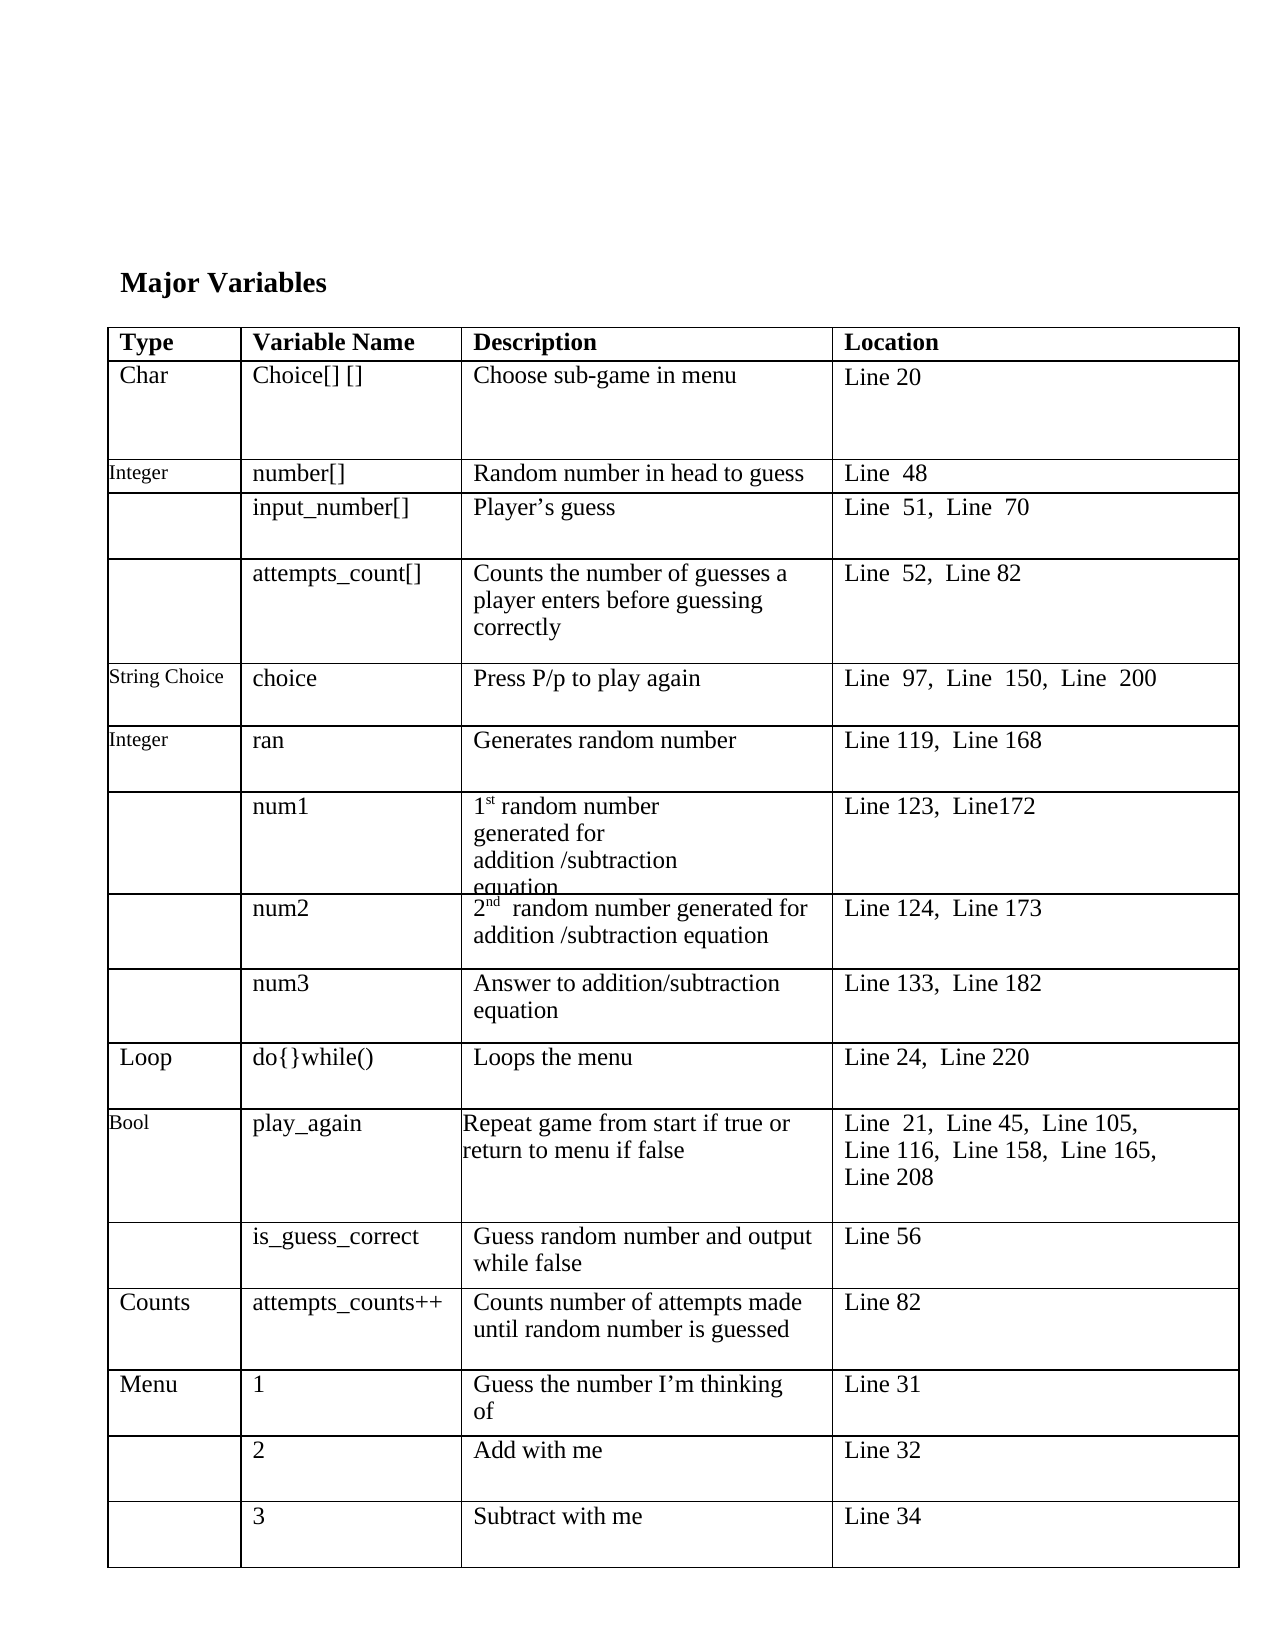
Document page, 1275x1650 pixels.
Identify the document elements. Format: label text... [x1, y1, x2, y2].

table_cell Loops the menu [462, 1044, 832, 1108]
table_cell attempts_counts++ [242, 1289, 461, 1369]
table_cell attempts_count[] [242, 560, 461, 663]
table_cell Line 52, Line 82 [833, 560, 1238, 663]
table_cell Char [109, 362, 240, 458]
table_cell Random number in head to guess [462, 460, 832, 492]
table_cell Menu [109, 1371, 240, 1435]
table_header Description [462, 328, 832, 360]
table_cell ran [242, 727, 461, 791]
table_cell Line 34 [833, 1502, 1238, 1567]
table_cell [109, 1502, 240, 1567]
table_cell play_again [242, 1110, 461, 1221]
table_cell Line 123, Line172 [833, 793, 1238, 893]
table_cell Line 97, Line 150, Line 200 [833, 664, 1238, 725]
table_header Location [833, 328, 1238, 360]
table_cell Repeat game from start if true or return to menu if false [462, 1110, 832, 1221]
table_cell num1 [242, 793, 461, 893]
table_cell Counts the number of guesses a player enters before guessing correctly [462, 560, 832, 663]
table_cell is_guess_correct [242, 1223, 461, 1287]
table_cell Line 20 [833, 362, 1238, 458]
table_header Variable Name [242, 328, 461, 360]
table_cell Line 51, Line 70 [833, 494, 1238, 558]
table_cell Counts [109, 1289, 240, 1369]
table_cell [109, 494, 240, 558]
table_cell Line 48 [833, 460, 1238, 492]
table_cell 2 [242, 1437, 461, 1501]
table_cell Player’s guess [462, 494, 832, 558]
table_cell Line 32 [833, 1437, 1238, 1501]
table_cell [109, 793, 240, 893]
table_cell Press P/p to play again [462, 664, 832, 725]
table_cell Line 21, Line 45, Line 105, Line 116, Line 158, Line 165, Line 208 [833, 1110, 1238, 1221]
table_cell Line 133, Line 182 [833, 970, 1238, 1042]
table_cell Generates random number [462, 727, 832, 791]
table_cell Line 24, Line 220 [833, 1044, 1238, 1108]
table_header Type [109, 328, 240, 360]
table_cell 1 [242, 1371, 461, 1435]
table_cell Line 31 [833, 1371, 1238, 1435]
table_cell do{}while() [242, 1044, 461, 1108]
table_cell String Choice [109, 664, 240, 725]
table_cell Line 124, Line 173 [833, 895, 1238, 968]
table_cell Integer [109, 460, 240, 492]
table_cell 3 [242, 1502, 461, 1567]
table_cell Choose sub-game in menu [462, 362, 832, 458]
table_cell [109, 895, 240, 968]
table_cell 2nd random number generated for addition /subtraction equation [462, 895, 832, 968]
table_cell [109, 970, 240, 1042]
table_cell [109, 1437, 240, 1501]
table_cell Bool [109, 1110, 240, 1221]
table_cell Answer to addition/subtraction equation [462, 970, 832, 1042]
table_cell Subtract with me [462, 1502, 832, 1567]
table_cell Guess random number and output while false [462, 1223, 832, 1287]
table_cell num2 [242, 895, 461, 968]
table_cell 1st random number generated for addition /subtraction equation [462, 793, 832, 893]
table_cell choice [242, 664, 461, 725]
table_cell [109, 1223, 240, 1287]
table_cell Counts number of attempts made until random number is guessed [462, 1289, 832, 1369]
table_cell Choice[] [] [242, 362, 461, 458]
table_cell Line 119, Line 168 [833, 727, 1238, 791]
table_cell input_number[] [242, 494, 461, 558]
table_cell Add with me [462, 1437, 832, 1501]
table_cell Line 82 [833, 1289, 1238, 1369]
table_cell number[] [242, 460, 461, 492]
table_cell [109, 560, 240, 663]
table_cell Integer [109, 727, 240, 791]
text Major Variables [120, 265, 1221, 299]
table_cell Guess the number I’m thinking of [462, 1371, 832, 1435]
table_cell Line 56 [833, 1223, 1238, 1287]
table_cell Loop [109, 1044, 240, 1108]
table_cell num3 [242, 970, 461, 1042]
